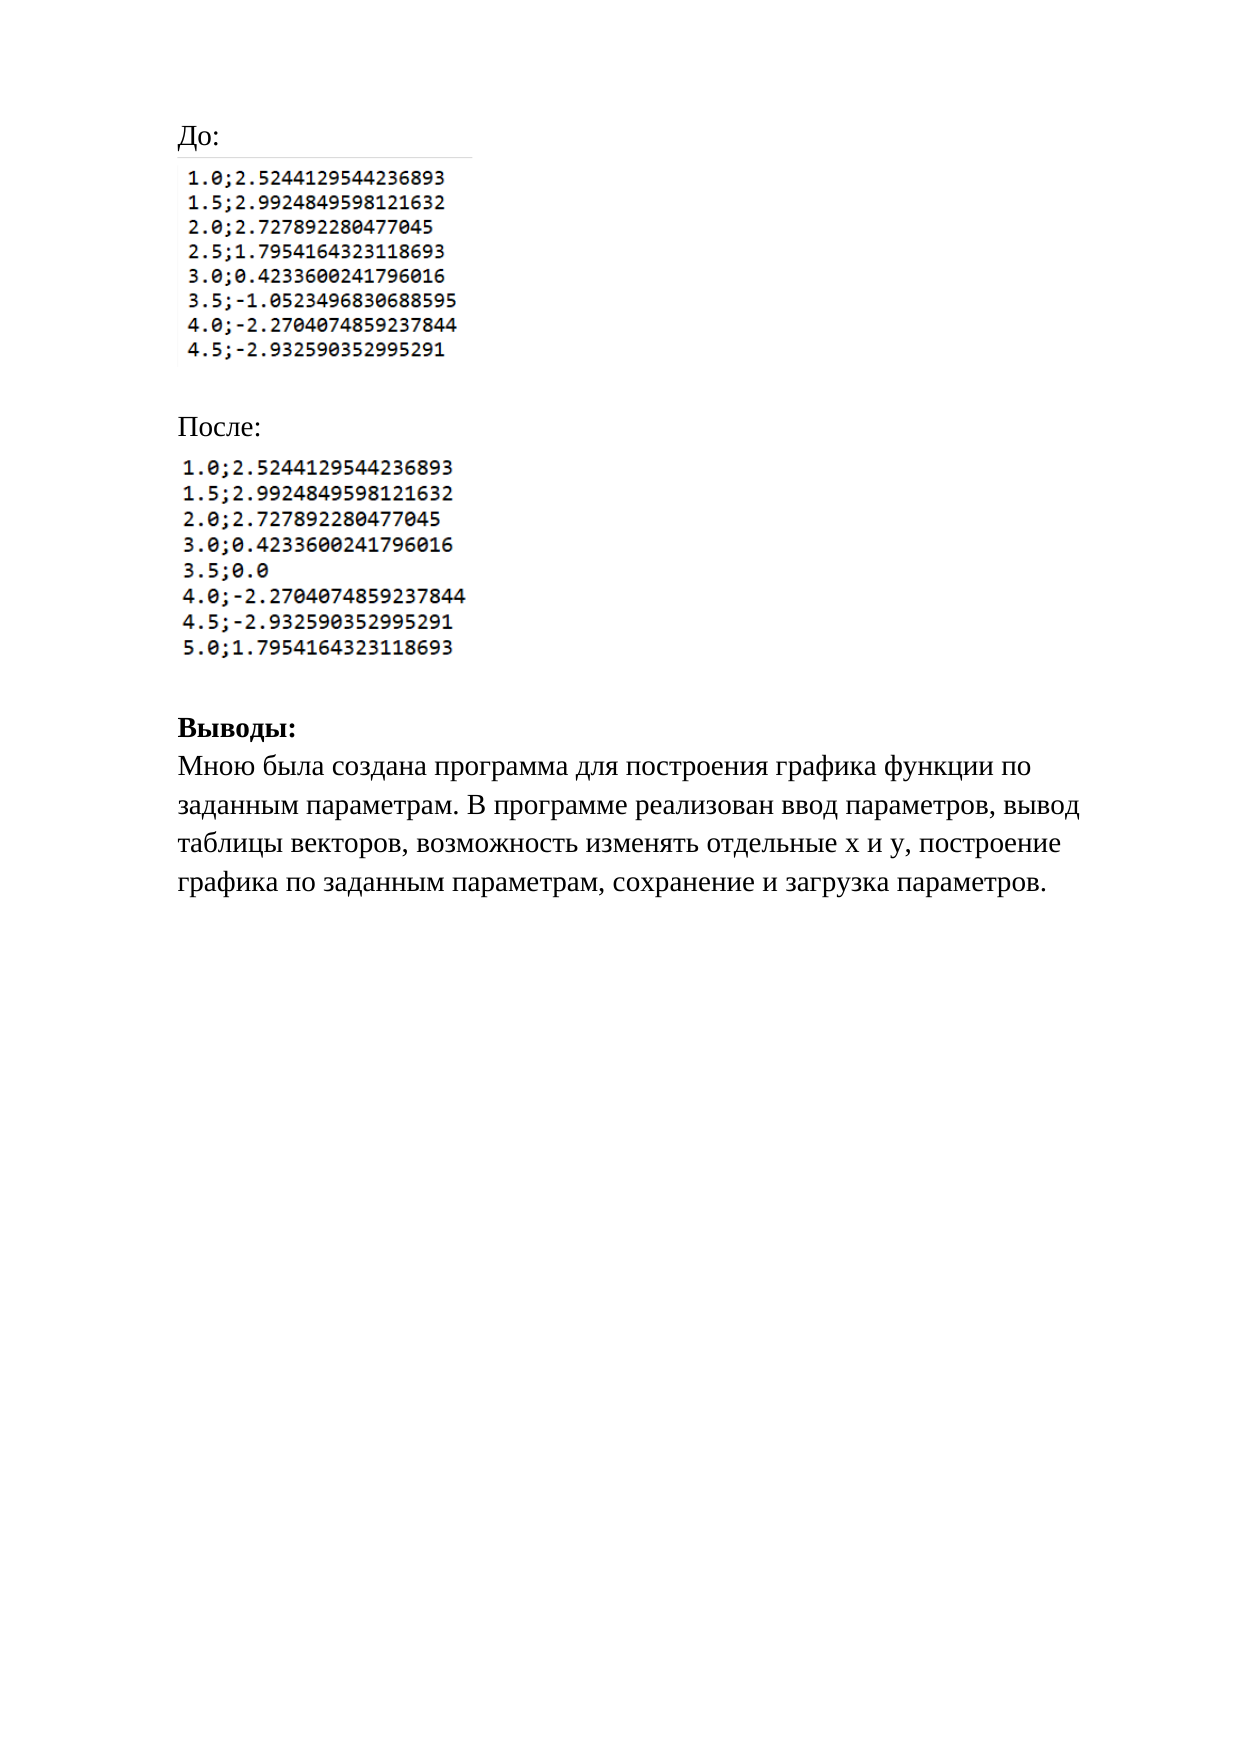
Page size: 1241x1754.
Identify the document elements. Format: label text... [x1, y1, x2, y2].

text Мною была создана программа для построения графика функции по заданным параметрам. В программе реализован ввод параметров, вывод таблицы векторов, возможность изменять отдельные x и y, построение графика по заданным параметрам, сохранение и загрузка параметров. [177, 748, 1152, 897]
picture [177, 156, 473, 367]
text Выводы: [177, 710, 1152, 743]
text После: [177, 409, 1152, 443]
picture [177, 448, 468, 667]
text До: [177, 118, 1152, 152]
